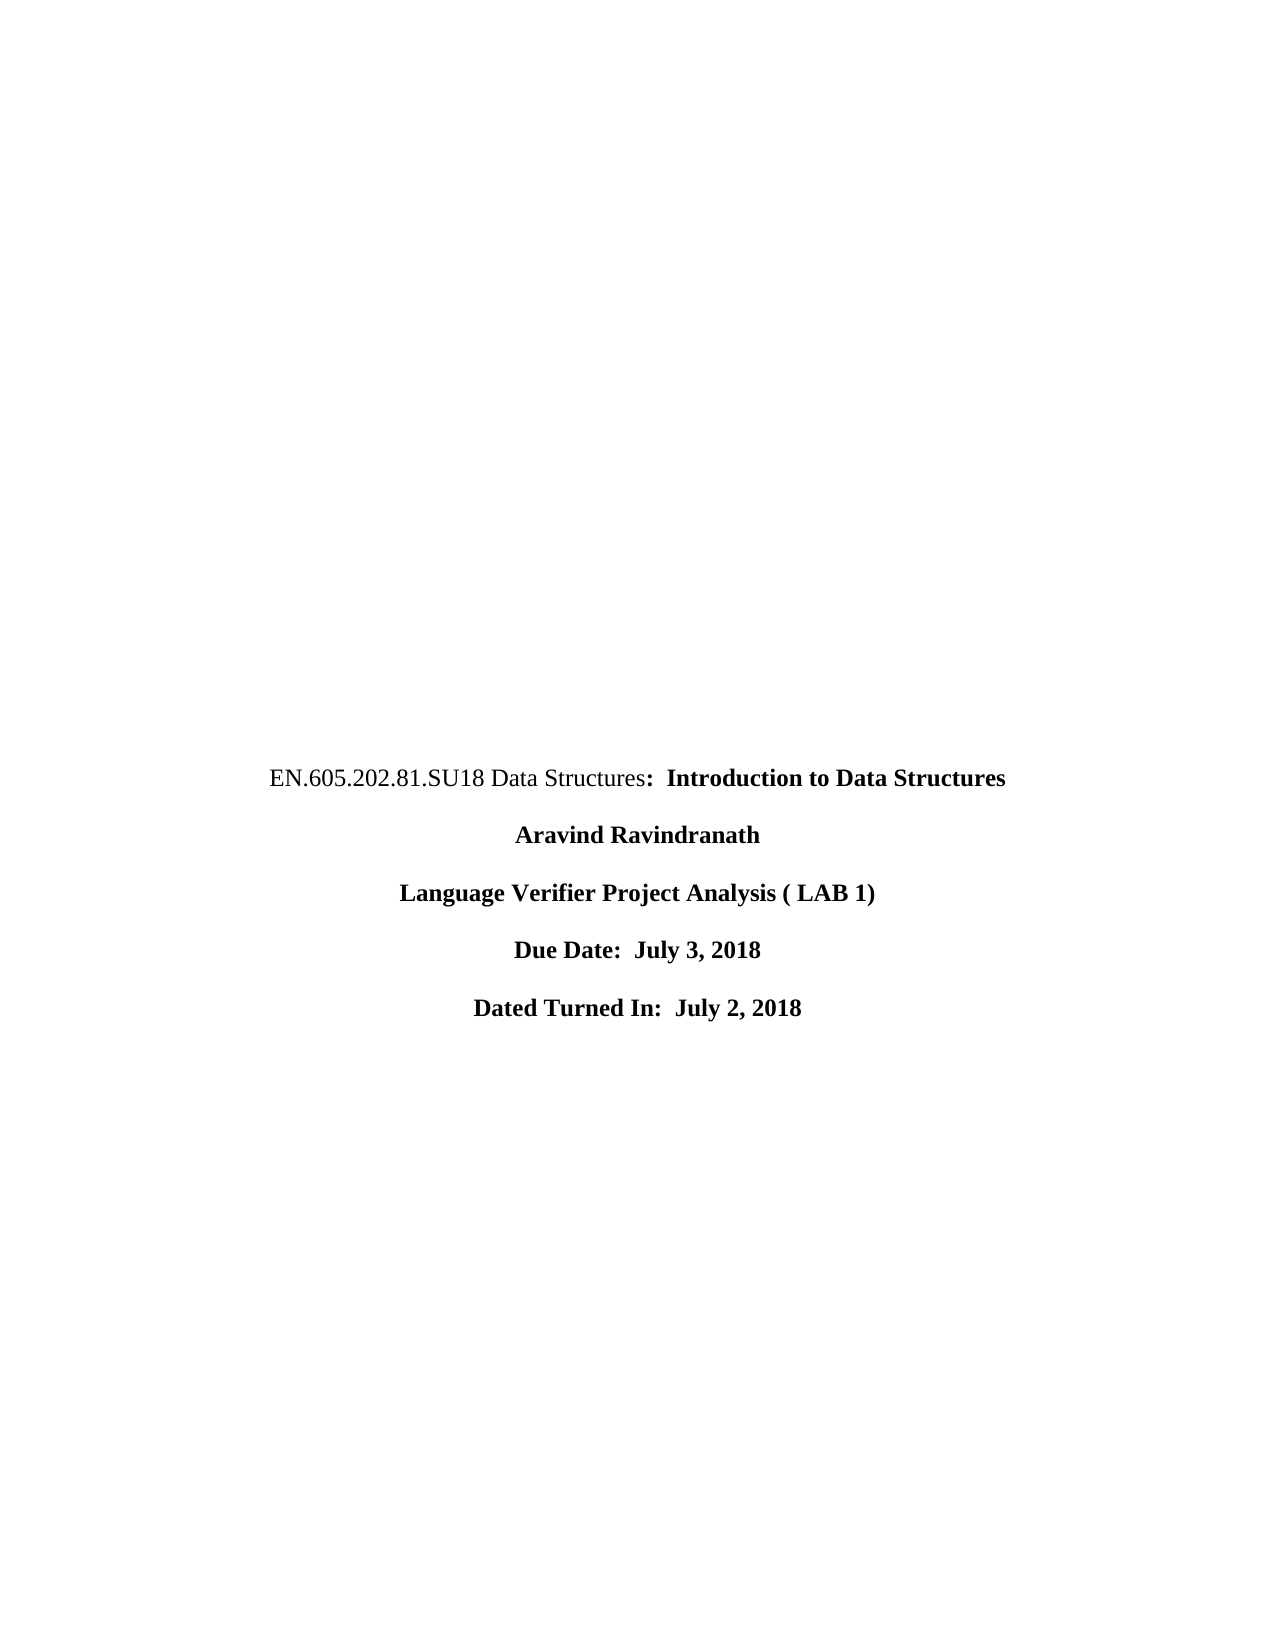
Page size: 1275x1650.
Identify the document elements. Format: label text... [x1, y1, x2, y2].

text Language Verifier Project Analysis ( LAB 1) [150, 878, 1125, 907]
text Aravind Ravindranath [150, 821, 1125, 849]
text EN.605.202.81.SU18 Data Structures: Introduction to Data Structures [150, 763, 1125, 792]
text Dated Turned In: July 2, 2018 [150, 993, 1125, 1022]
text Due Date: July 3, 2018 [150, 936, 1125, 964]
